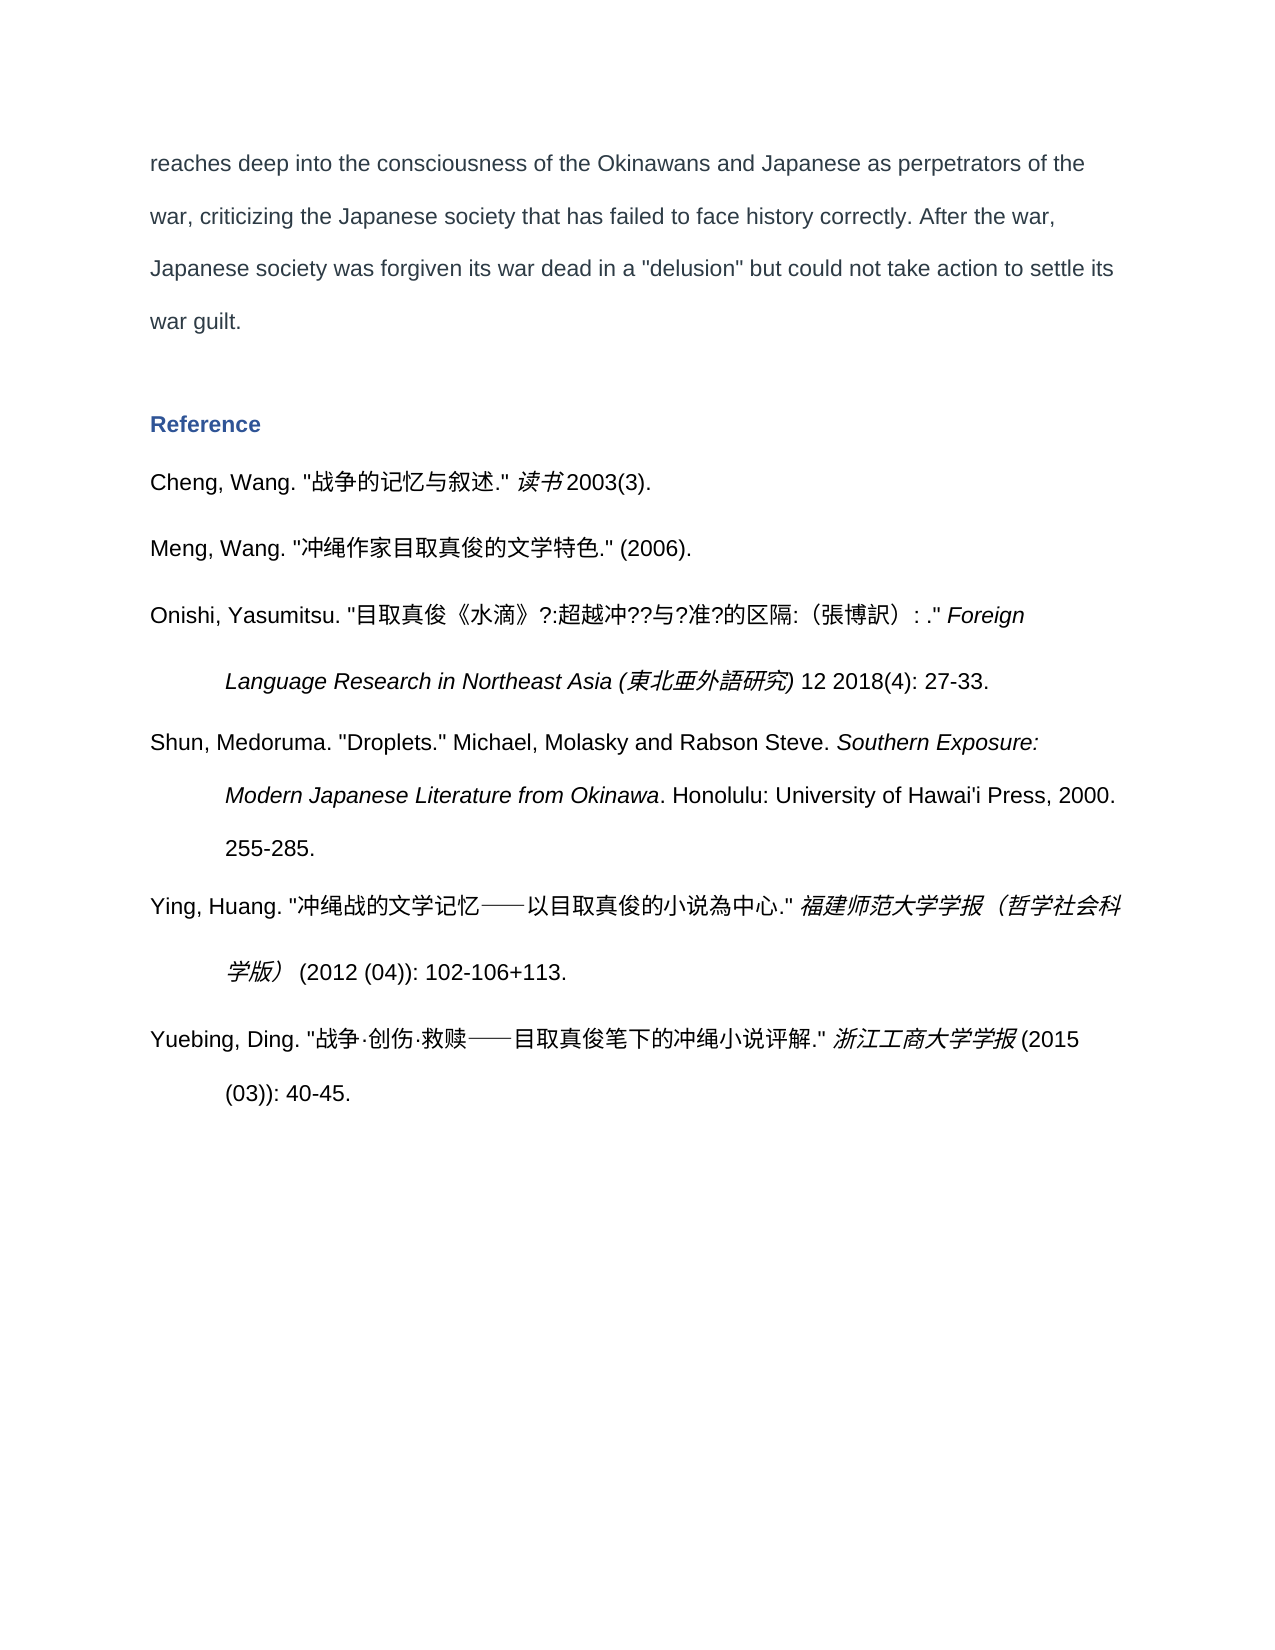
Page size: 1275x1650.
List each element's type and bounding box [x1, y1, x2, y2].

text [150, 150, 1125, 334]
